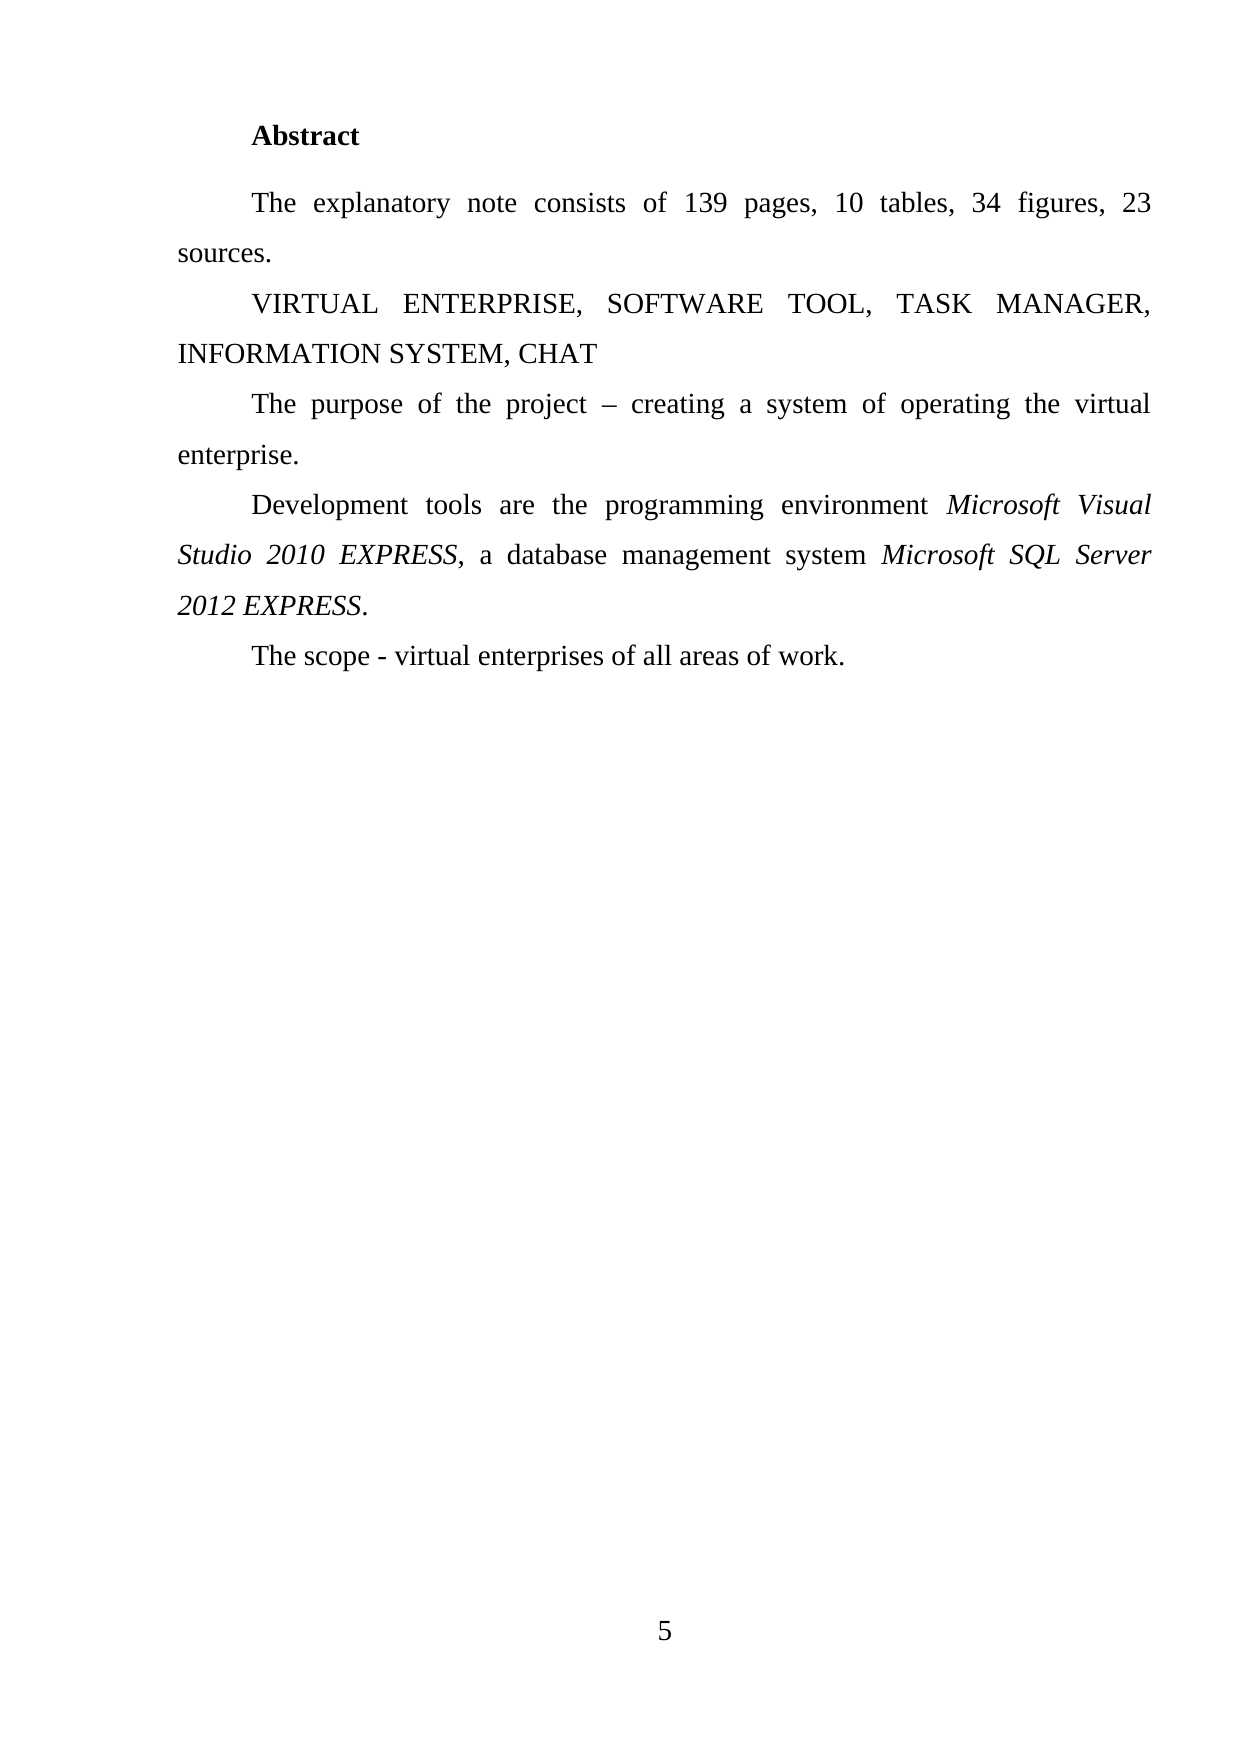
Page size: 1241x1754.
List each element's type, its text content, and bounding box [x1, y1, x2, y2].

text Development tools are the programming environment Microsoft Visual Studio 2010 EXPRESS, a database management system Microsoft SQL Server 2012 EXPRESS. [177, 487, 1152, 621]
text The purpose of the project – creating a system of operating the virtual enterprise. [177, 386, 1152, 470]
text The scope - virtual enterprises of all areas of work. [177, 638, 1152, 672]
text Abstract [177, 118, 1152, 152]
text The explanatory note consists of 139 pages, 10 tables, 34 figures, 23 sources. [177, 185, 1152, 269]
text VIRTUAL ENTERPRISE, SOFTWARE TOOL, TASK MANAGER, INFORMATION SYSTEM, CHAT [177, 286, 1152, 370]
